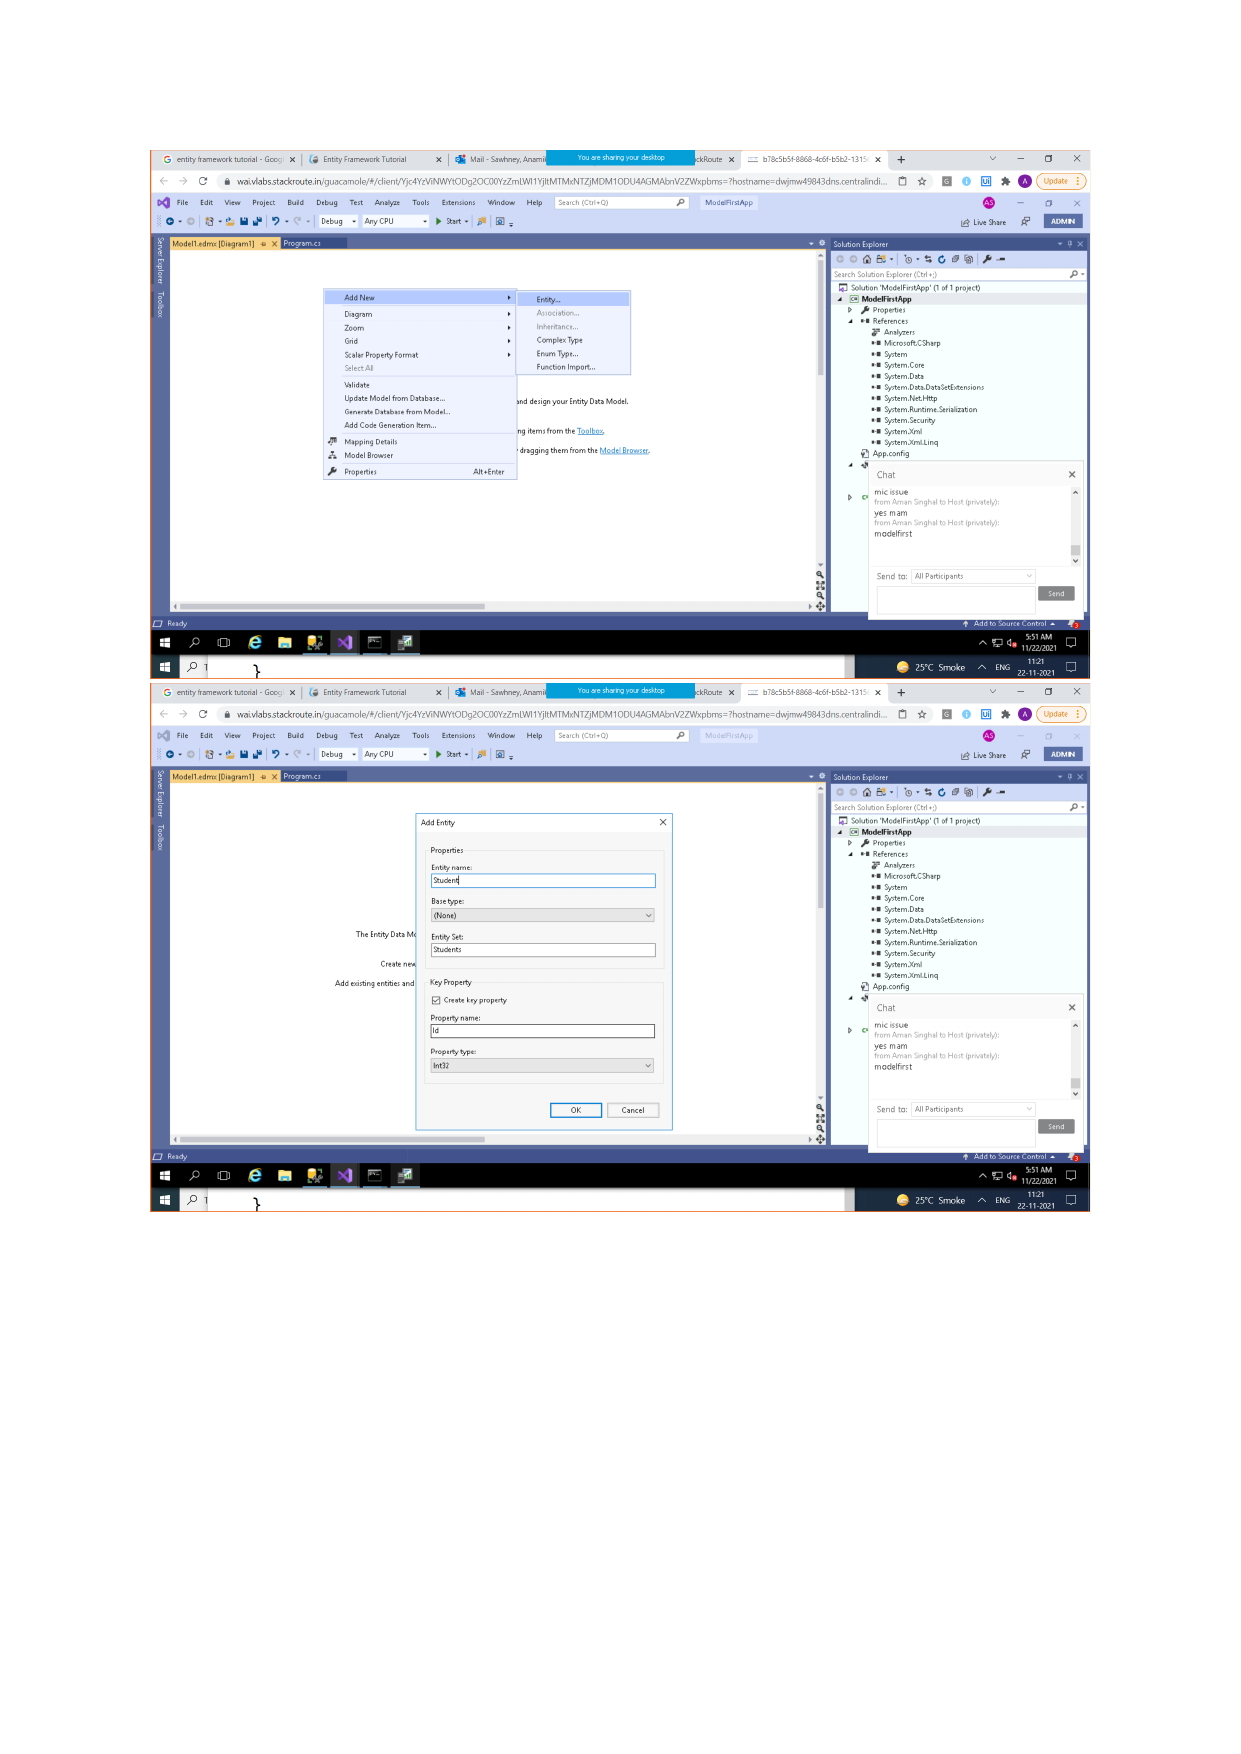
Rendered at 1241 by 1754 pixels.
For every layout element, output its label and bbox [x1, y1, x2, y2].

picture [150, 150, 1091, 679]
picture [150, 683, 1091, 1212]
